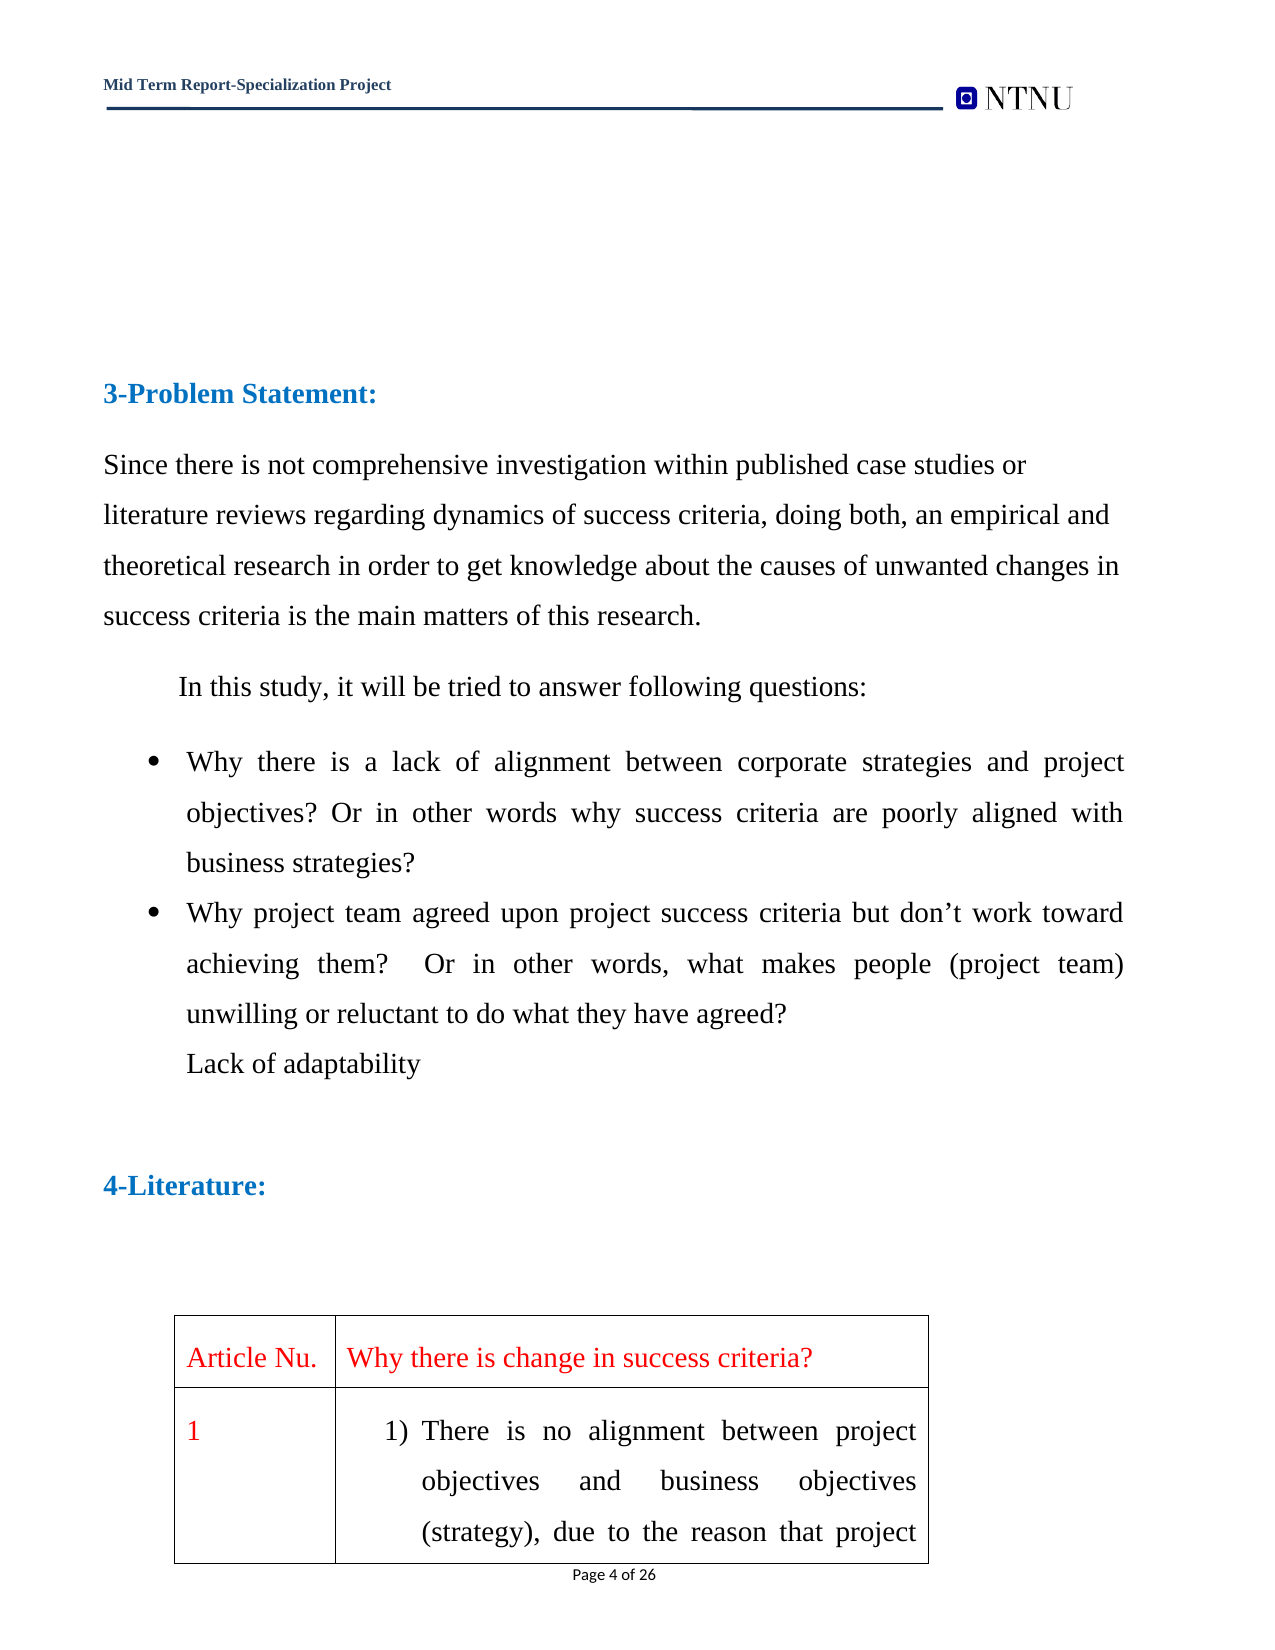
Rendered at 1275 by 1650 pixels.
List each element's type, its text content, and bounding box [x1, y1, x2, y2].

list Why project team agreed upon project success criteria but don’t work toward achieving them? Or in other words, what makes people (project team) unwilling or reluctant to do what they have agreed? [148, 896, 1125, 1030]
text Since there is not comprehensive investigation within published case studies or literature reviews regarding dynamics of success criteria, doing both, an empirical and theoretical research in order to get knowledge about the causes of unwanted changes in success criteria is the main matters of this research. [103, 447, 1125, 632]
list Lack of adaptability [186, 1047, 1125, 1080]
text In this study, it will be tried to answer following questions: [103, 669, 1125, 703]
text 3-Problem Statement: [103, 376, 1125, 409]
table_header Article Nu. [175, 1316, 335, 1387]
picture [951, 84, 1076, 110]
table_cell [336, 1388, 928, 1563]
table_cell 1 [175, 1388, 335, 1563]
text 4-Literature: [103, 1168, 1125, 1202]
list Why there is a lack of alignment between corporate strategies and project objectives? Or in other words why success criteria are poorly aligned with business strategies? [148, 744, 1125, 879]
table_header Why there is change in success criteria? [336, 1316, 928, 1387]
